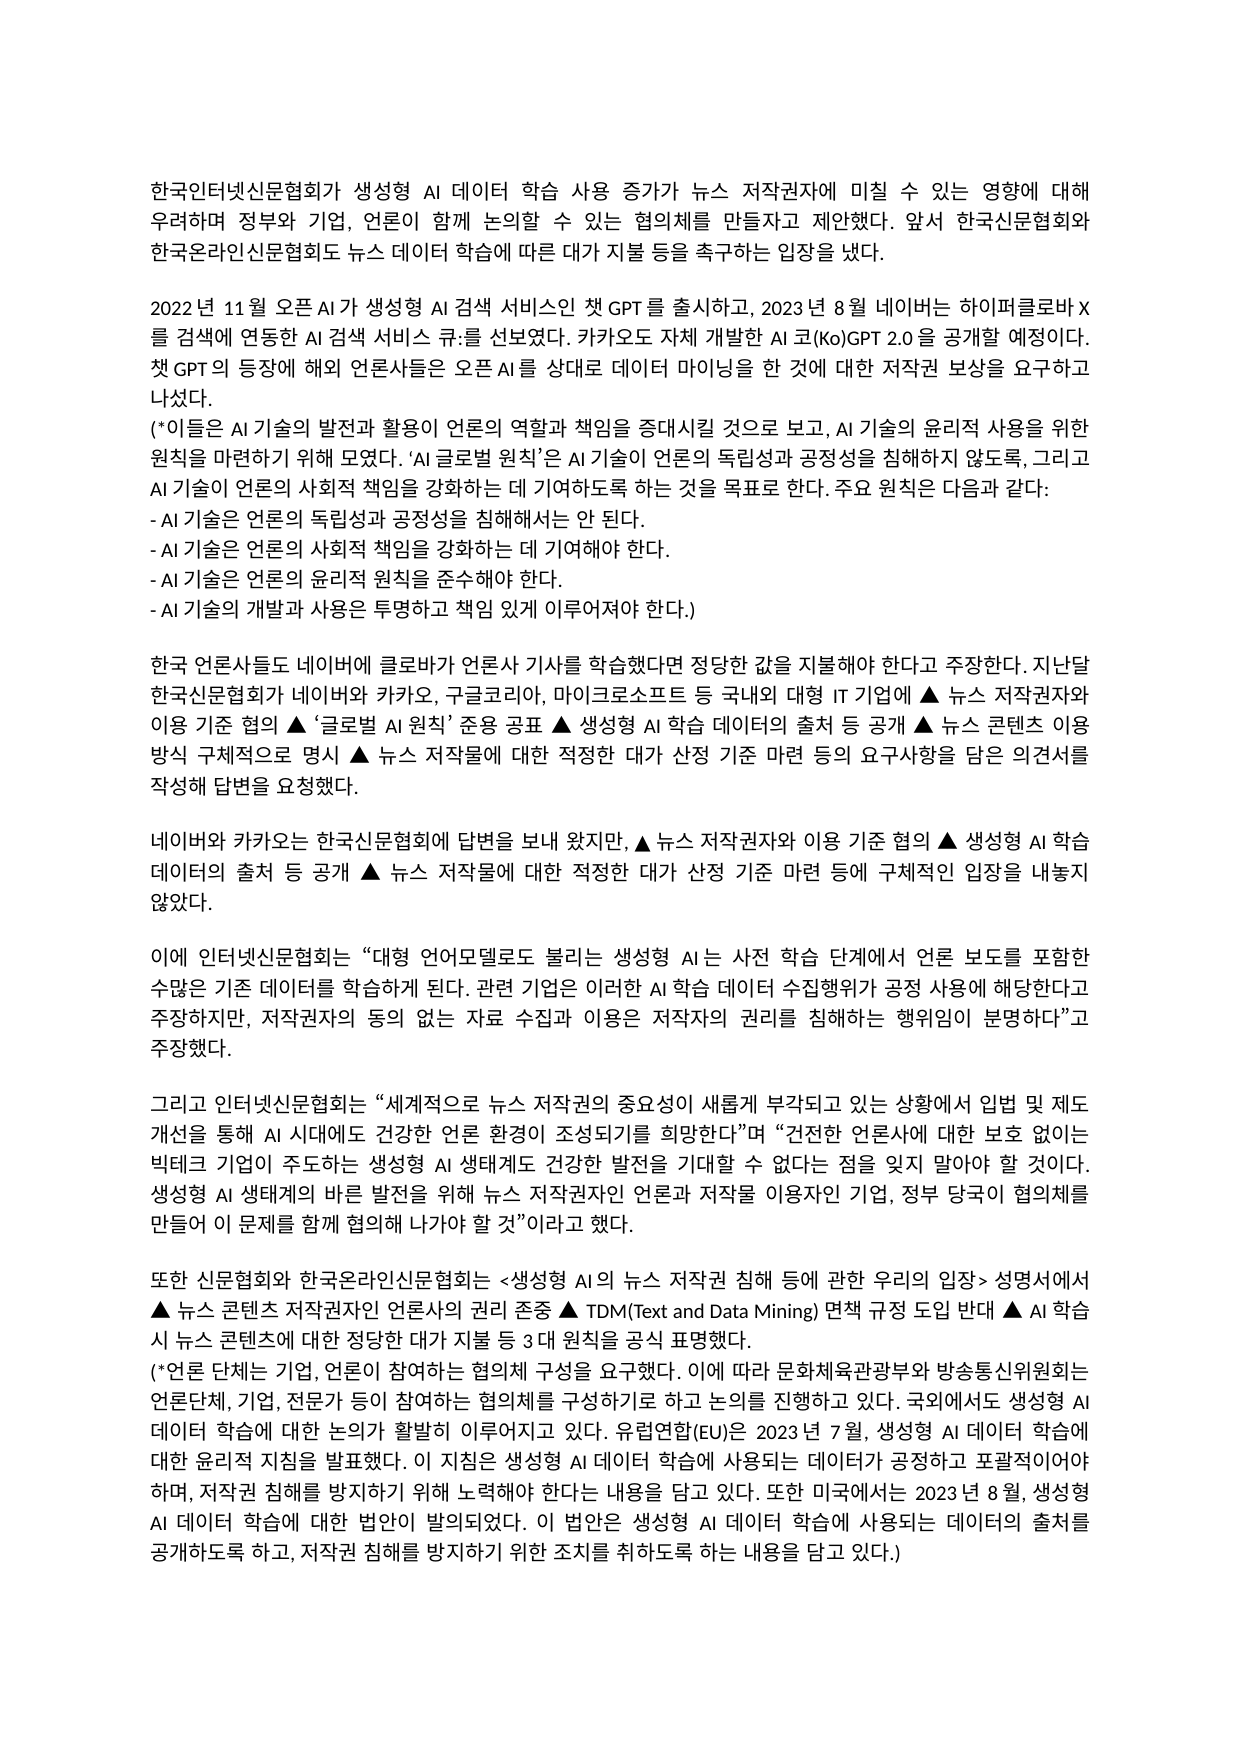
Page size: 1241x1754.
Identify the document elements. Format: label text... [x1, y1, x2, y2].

text 네이버와 카카오는 한국신문협회에 답변을 보내 왔지만, ▲ 뉴스 저작권자와 이용 기준 협의 ▲ 생성형 AI 학습 데이터의 출처 등 공개 ▲ 뉴스 저작물에 대한 적정한 대가 산정 기준 마련 등에 구체적인 입장을 내놓지 않았다. [150, 826, 1090, 916]
text 한국인터넷신문협회가 생성형 AI 데이터 학습 사용 증가가 뉴스 저작권자에 미칠 수 있는 영향에 대해 우려하며 정부와 기업, 언론이 함께 논의할 수 있는 협의체를 만들자고 제안했다. 앞서 한국신문협회와 한국온라인신문협회도 뉴스 데이터 학습에 따른 대가 지불 등을 촉구하는 입장을 냈다. [150, 175, 1090, 266]
text 또한 신문협회와 한국온라인신문협회는 <생성형 AI의 뉴스 저작권 침해 등에 관한 우리의 입장> 성명서에서 ▲ 뉴스 콘텐츠 저작권자인 언론사의 권리 존중 ▲ TDM(Text and Data Mining) 면책 규정 도입 반대 ▲ AI 학습 시 뉴스 콘텐츠에 대한 정당한 대가 지불 등 3대 원칙을 공식 표명했다. [150, 1264, 1090, 1355]
text - AI 기술은 언론의 독립성과 공정성을 침해해서는 안 된다. [150, 503, 1090, 533]
text (*언론 단체는 기업, 언론이 참여하는 협의체 구성을 요구했다. 이에 따라 문화체육관광부와 방송통신위원회는 언론단체, 기업, 전문가 등이 참여하는 협의체를 구성하기로 하고 논의를 진행하고 있다. 국외에서도 생성형 AI 데이터 학습에 대한 논의가 활발히 이루어지고 있다. 유럽연합(EU)은 2023년 7월, 생성형 AI 데이터 학습에 대한 윤리적 지침을 발표했다. 이 지침은 생성형 AI 데이터 학습에 사용되는 데이터가 공정하고 포괄적이어야 하며, 저작권 침해를 방지하기 위해 노력해야 한다는 내용을 담고 있다. 또한 미국에서는 2023년 8월, 생성형 AI 데이터 학습에 대한 법안이 발의되었다. 이 법안은 생성형 AI 데이터 학습에 사용되는 데이터의 출처를 공개하도록 하고, 저작권 침해를 방지하기 위한 조치를 취하도록 하는 내용을 담고 있다.) [150, 1355, 1090, 1566]
text - AI 기술은 언론의 사회적 책임을 강화하는 데 기여해야 한다. [150, 533, 1090, 563]
text 한국 언론사들도 네이버에 클로바가 언론사 기사를 학습했다면 정당한 값을 지불해야 한다고 주장한다. 지난달 한국신문협회가 네이버와 카카오, 구글코리아, 마이크로소프트 등 국내외 대형 IT 기업에 ▲ 뉴스 저작권자와 이용 기준 협의 ▲ ‘글로벌 AI 원칙’ 준용 공표 ▲ 생성형 AI 학습 데이터의 출처 등 공개 ▲ 뉴스 콘텐츠 이용 방식 구체적으로 명시 ▲ 뉴스 저작물에 대한 적정한 대가 산정 기준 마련 등의 요구사항을 담은 의견서를 작성해 답변을 요청했다. [150, 649, 1090, 800]
text 이에 인터넷신문협회는 “대형 언어모델로도 불리는 생성형 AI는 사전 학습 단계에서 언론 보도를 포함한 수많은 기존 데이터를 학습하게 된다. 관련 기업은 이러한 AI 학습 데이터 수집행위가 공정 사용에 해당한다고 주장하지만, 저작권자의 동의 없는 자료 수집과 이용은 저작자의 권리를 침해하는 행위임이 분명하다”고 주장했다. [150, 942, 1090, 1062]
text 그리고 인터넷신문협회는 “세계적으로 뉴스 저작권의 중요성이 새롭게 부각되고 있는 상황에서 입법 및 제도 개선을 통해 AI 시대에도 건강한 언론 환경이 조성되기를 희망한다”며 “건전한 언론사에 대한 보호 없이는 빅테크 기업이 주도하는 생성형 AI 생태계도 건강한 발전을 기대할 수 없다는 점을 잊지 말아야 할 것이다. 생성형 AI 생태계의 바른 발전을 위해 뉴스 저작권자인 언론과 저작물 이용자인 기업, 정부 당국이 협의체를 만들어 이 문제를 함께 협의해 나가야 할 것”이라고 했다. [150, 1088, 1090, 1239]
text 2022년 11월 오픈AI가 생성형 AI 검색 서비스인 챗GPT를 출시하고, 2023년 8월 네이버는 하이퍼클로바X를 검색에 연동한 AI 검색 서비스 큐:를 선보였다. 카카오도 자체 개발한 AI 코(Ko)GPT 2.0을 공개할 예정이다. 챗GPT의 등장에 해외 언론사들은 오픈AI를 상대로 데이터 마이닝을 한 것에 대한 저작권 보상을 요구하고 나섰다. [150, 291, 1090, 412]
text - AI 기술의 개발과 사용은 투명하고 책임 있게 이루어져야 한다.) [150, 593, 1090, 624]
text - AI 기술은 언론의 윤리적 원칙을 준수해야 한다. [150, 563, 1090, 593]
text (*이들은 AI 기술의 발전과 활용이 언론의 역할과 책임을 증대시킬 것으로 보고, AI 기술의 윤리적 사용을 위한 원칙을 마련하기 위해 모였다. ‘AI 글로벌 원칙’은 AI 기술이 언론의 독립성과 공정성을 침해하지 않도록, 그리고 AI 기술이 언론의 사회적 책임을 강화하는 데 기여하도록 하는 것을 목표로 한다. 주요 원칙은 다음과 같다: [150, 412, 1090, 503]
